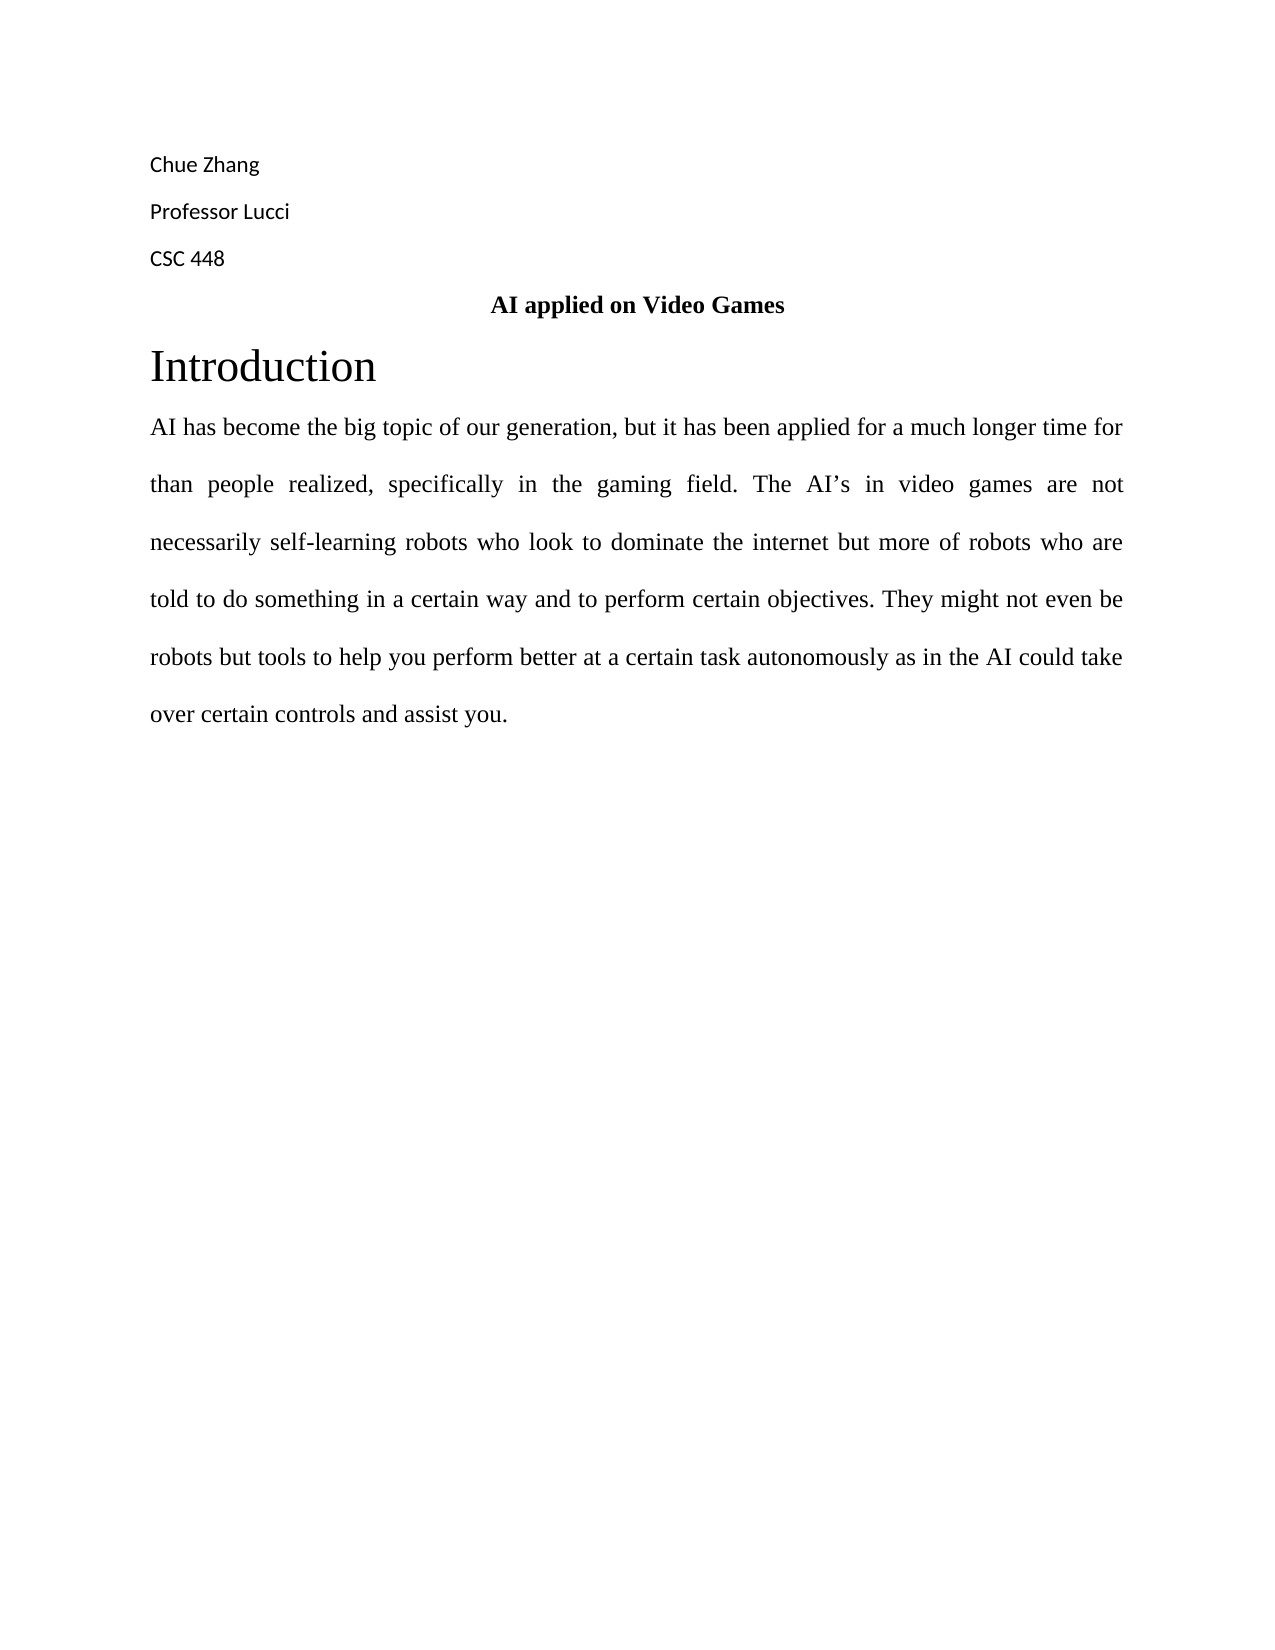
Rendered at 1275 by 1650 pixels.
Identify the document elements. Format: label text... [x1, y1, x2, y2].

text Introduction [150, 338, 1125, 391]
text Professor Lucci [150, 197, 1125, 225]
text CSC 448 [150, 244, 1125, 272]
text AI applied on Video Games [150, 291, 1125, 319]
text Chue Zhang [150, 150, 1125, 178]
text AI has become the big topic of our generation, but it has been applied for a much longer time for than people realized, specifically in the gaming field. The AI’s in video games are not necessarily self-learning robots who look to dominate the internet but more of robots who are told to do something in a certain way and to perform certain objectives. They might not even be robots but tools to help you perform better at a certain task autonomously as in the AI could take over certain controls and assist you. [150, 412, 1125, 728]
